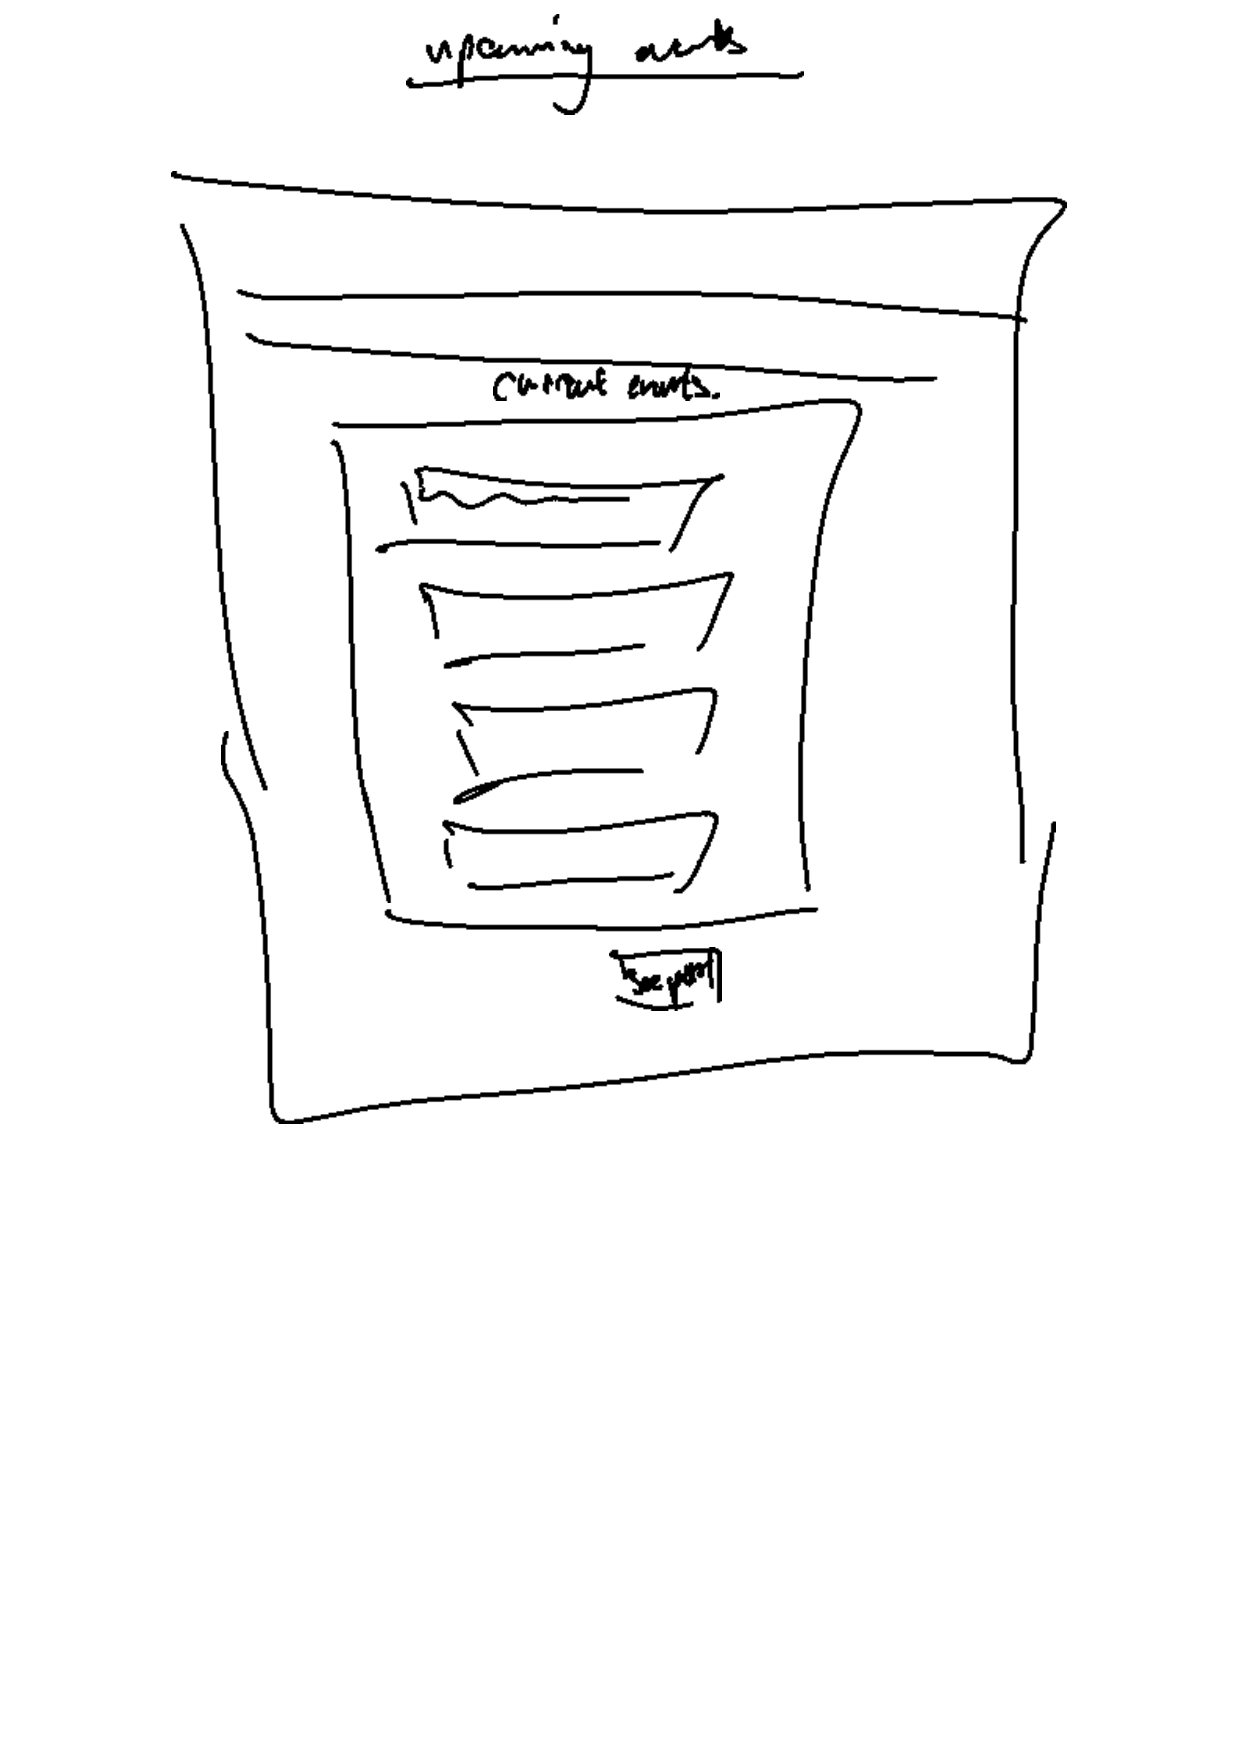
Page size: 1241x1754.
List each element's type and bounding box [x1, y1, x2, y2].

picture [171, 171, 1067, 1124]
picture [406, 14, 804, 115]
